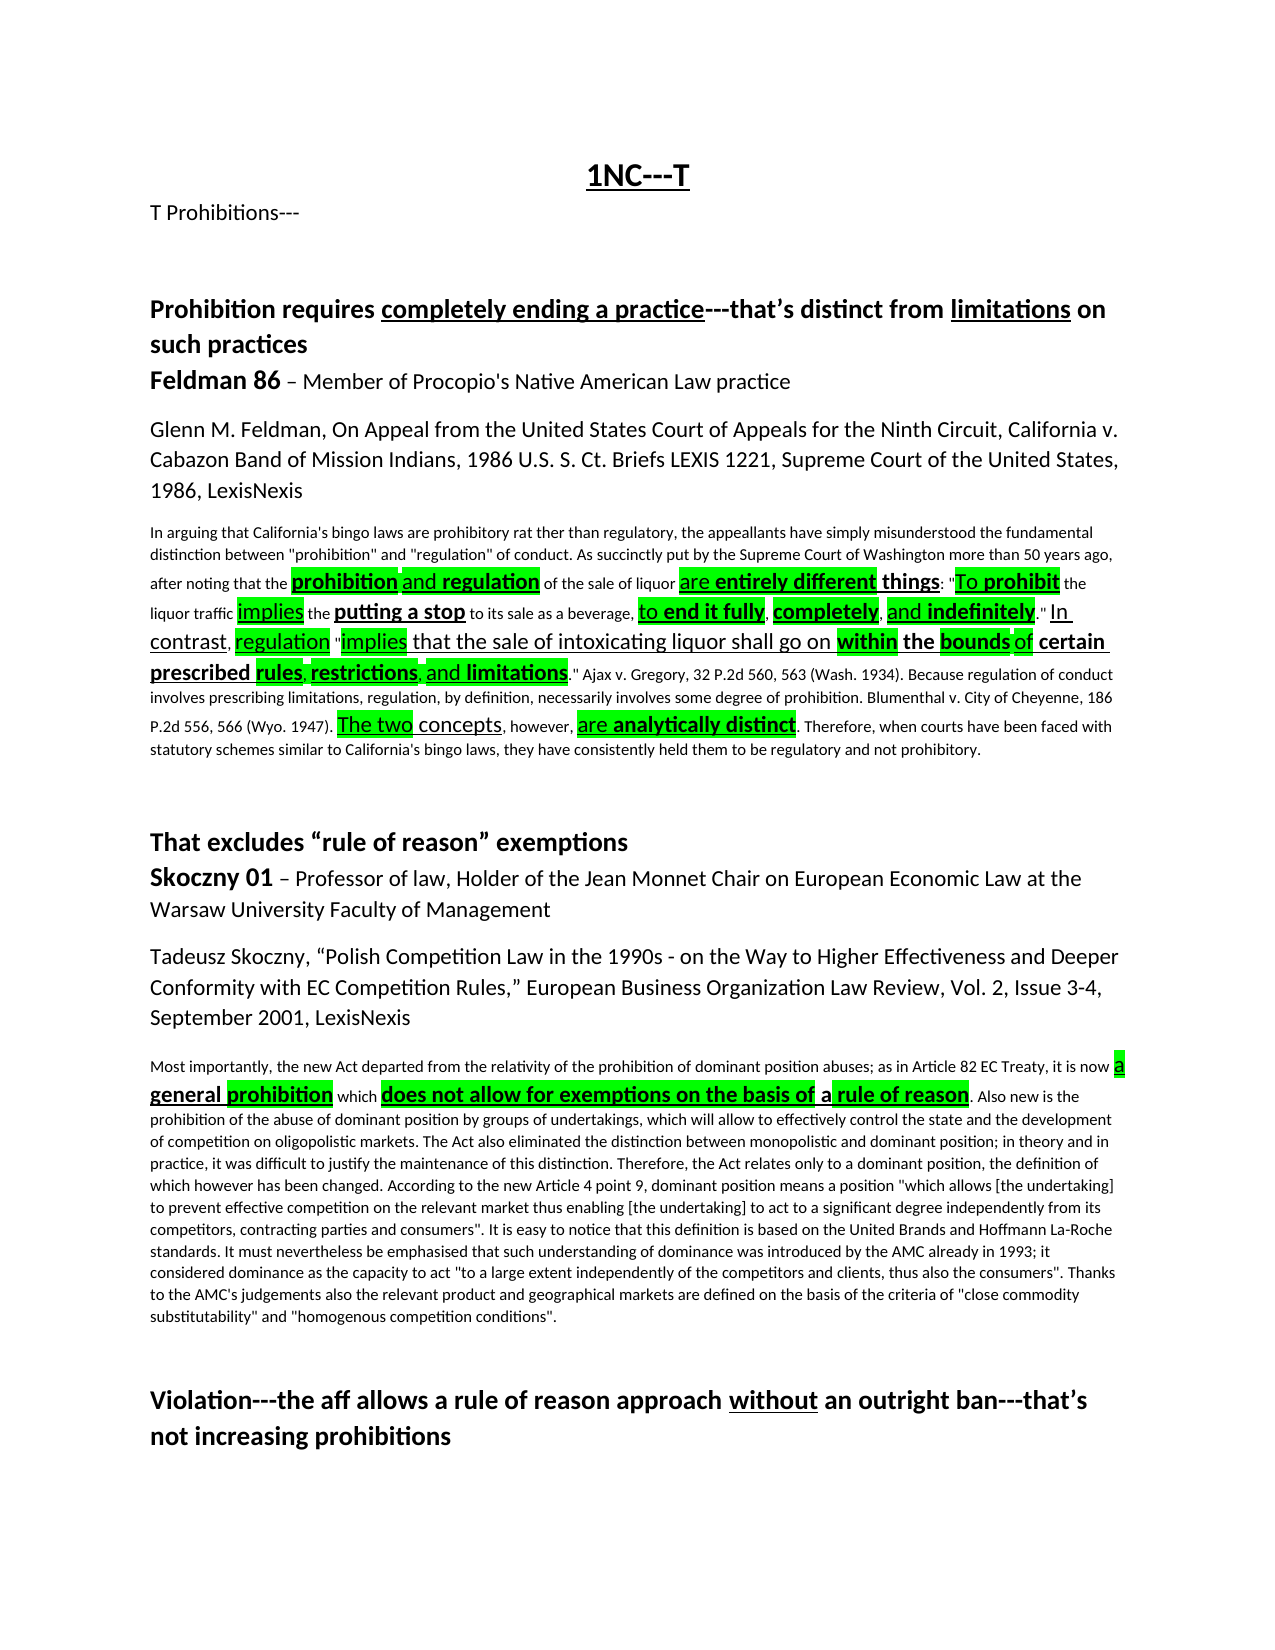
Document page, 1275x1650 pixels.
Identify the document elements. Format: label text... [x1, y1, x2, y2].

text Tadeusz Skoczny, “Polish Competition Law in the 1990s - on the Way to Higher Effectiveness and Deeper Conformity with EC Competition Rules,” European Business Organization Law Review, Vol. 2, Issue 3-4, September 2001, LexisNexis [150, 942, 1125, 1031]
subtitle 1NC---T [150, 154, 1125, 195]
subtitle Prohibition requires completely ending a practice---that’s distinct from limitations on such practices [150, 292, 1125, 361]
text In arguing that California's bingo laws are prohibitory rat ther than regulatory, the appeallants have simply misunderstood the fundamental distinction between "prohibition" and "regulation" of conduct. As succinctly put by the Supreme Court of Washington more than 50 years ago, after noting that the prohibition and regulation of the sale of liquor are entirely different things: "To prohibit the liquor traffic implies the putting a stop to its sale as a beverage, to end it fully, completely, and indefinitely." In contrast, regulation "implies that the sale of intoxicating liquor shall go on within the bounds of certain prescribed rules, restrictions, and limitations." Ajax v. Gregory, 32 P.2d 560, 563 (Wash. 1934). Because regulation of conduct involves prescribing limitations, regulation, by definition, necessarily involves some degree of prohibition. Blumenthal v. City of Cheyenne, 186 P.2d 556, 566 (Wyo. 1947). The two concepts, however, are analytically distinct. Therefore, when courts have been faced with statutory schemes similar to California's bingo laws, they have consistently held them to be regulatory and not prohibitory. [150, 523, 1125, 760]
text T Prohibitions--- [150, 198, 1125, 226]
text Most importantly, the new Act departed from the relativity of the prohibition of dominant position abuses; as in Article 82 EC Treaty, it is now a general prohibition which does not allow for exemptions on the basis of a rule of reason. Also new is the prohibition of the abuse of dominant position by groups of undertakings, which will allow to effectively control the state and the development of competition on oligopolistic markets. The Act also eliminated the distinction between monopolistic and dominant position; in theory and in practice, it was difficult to justify the maintenance of this distinction. Therefore, the Act relates only to a dominant position, the definition of which however has been changed. According to the new Article 4 point 9, dominant position means a position "which allows [the undertaking] to prevent effective competition on the relevant market thus enabling [the undertaking] to act to a significant degree independently from its competitors, contracting parties and consumers". It is easy to notice that this definition is based on the United Brands and Hoffmann La-Roche standards. It must nevertheless be emphasised that such understanding of dominance was introduced by the AMC already in 1993; it considered dominance as the capacity to act "to a large extent independently of the competitors and clients, thus also the consumers". Thanks to the AMC's judgements also the relevant product and geographical markets are defined on the basis of the criteria of "close commodity substitutability" and "homogenous competition conditions". [150, 1050, 1125, 1327]
subtitle That excludes “rule of reason” exemptions [150, 825, 1125, 858]
text Skoczny 01 – Professor of law, Holder of the Jean Monnet Chair on European Economic Law at the Warsaw University Faculty of Management [150, 860, 1125, 924]
text Feldman 86 – Member of Procopio's Native American Law practice [150, 363, 1125, 396]
text Glenn M. Feldman, On Appeal from the United States Court of Appeals for the Ninth Circuit, California v. Cabazon Band of Mission Indians, 1986 U.S. S. Ct. Briefs LEXIS 1221, Supreme Court of the United States, 1986, LexisNexis [150, 415, 1125, 504]
subtitle Violation---the aff allows a rule of reason approach without an outright ban---that’s not increasing prohibitions [150, 1383, 1125, 1452]
